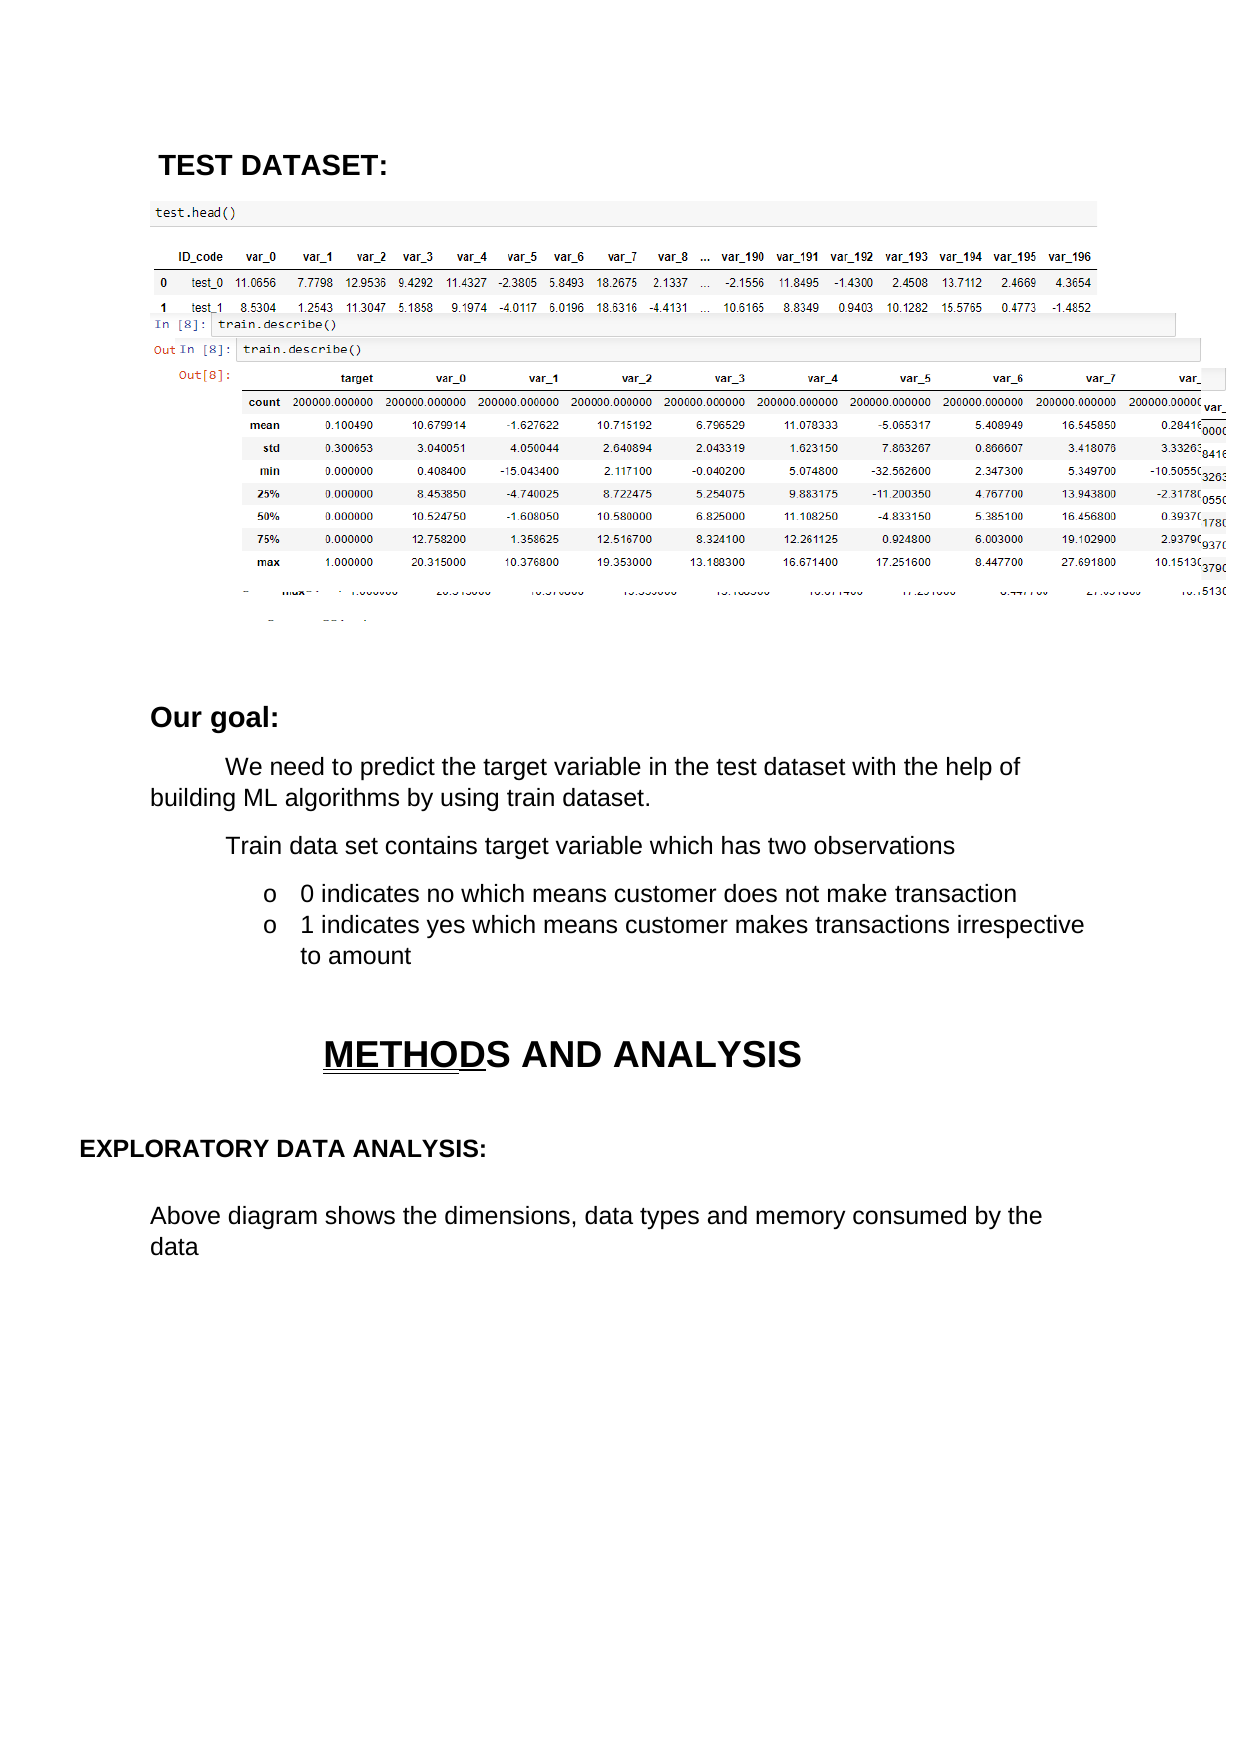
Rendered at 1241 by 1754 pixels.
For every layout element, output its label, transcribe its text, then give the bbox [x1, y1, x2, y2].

text Above diagram shows the dimensions, data types and memory consumed by the data [150, 1201, 1045, 1261]
list 1 indicates yes which means customer makes transactions irrespective to amount [262, 910, 1086, 969]
subtitle EXPLORATORY DATA ANALYSIS: [79, 1134, 1236, 1162]
list 0 indicates no which means customer does not make transaction [262, 879, 1236, 910]
picture [150, 201, 1227, 621]
text We need to predict the target variable in the test dataset with the help of building ML algorithms by using train dataset. [150, 752, 1023, 812]
subtitle METHODS AND ANALYSIS [79, 1032, 862, 1075]
text Our goal: [150, 700, 1236, 733]
text TEST DATASET: [158, 148, 1236, 182]
text Train data set contains target variable which has two observations [225, 831, 1236, 860]
